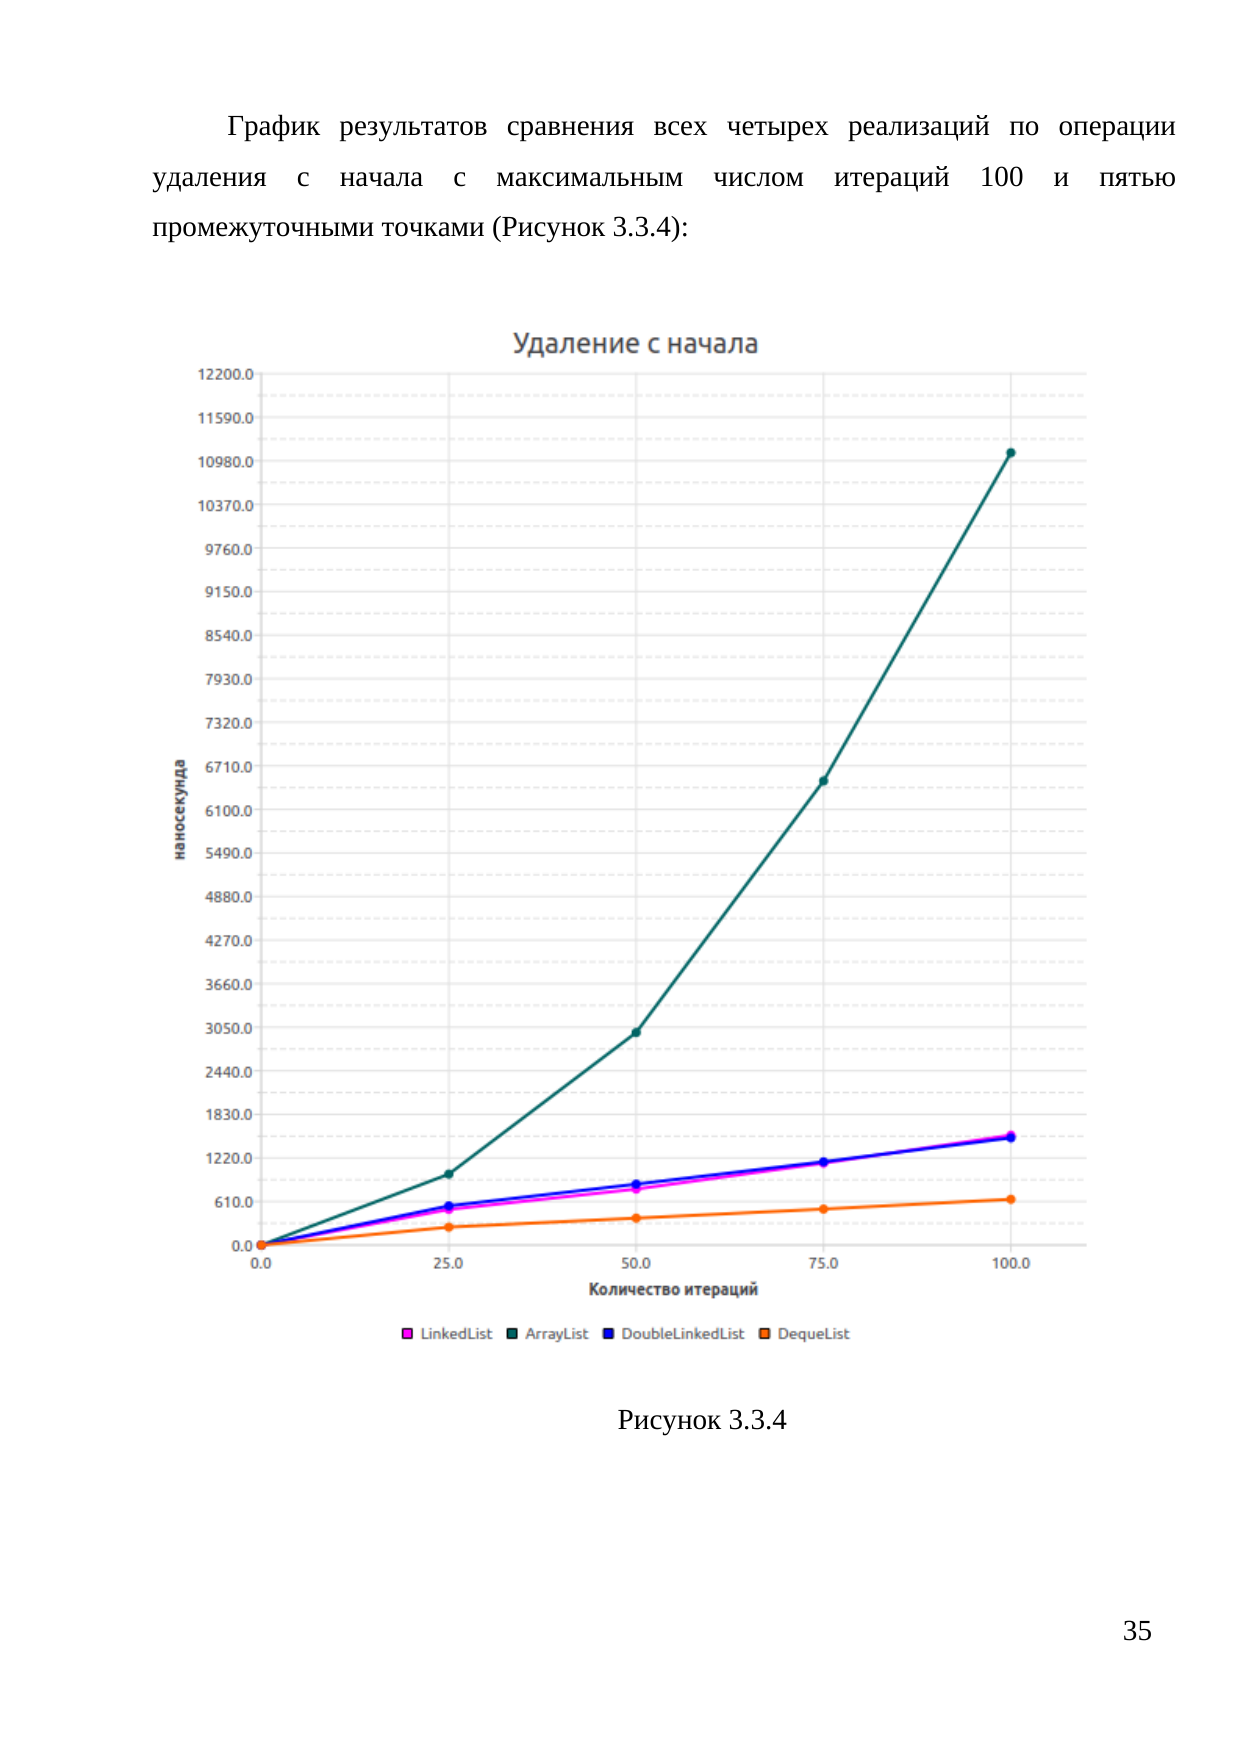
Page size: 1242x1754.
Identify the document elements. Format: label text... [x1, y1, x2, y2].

text График результатов сравнения всех четырех реализаций по операции удаления с начала с максимальным числом итераций 100 и пятью промежуточными точками (Рисунок 3.3.4): [152, 108, 1177, 242]
picture [152, 308, 1101, 1369]
